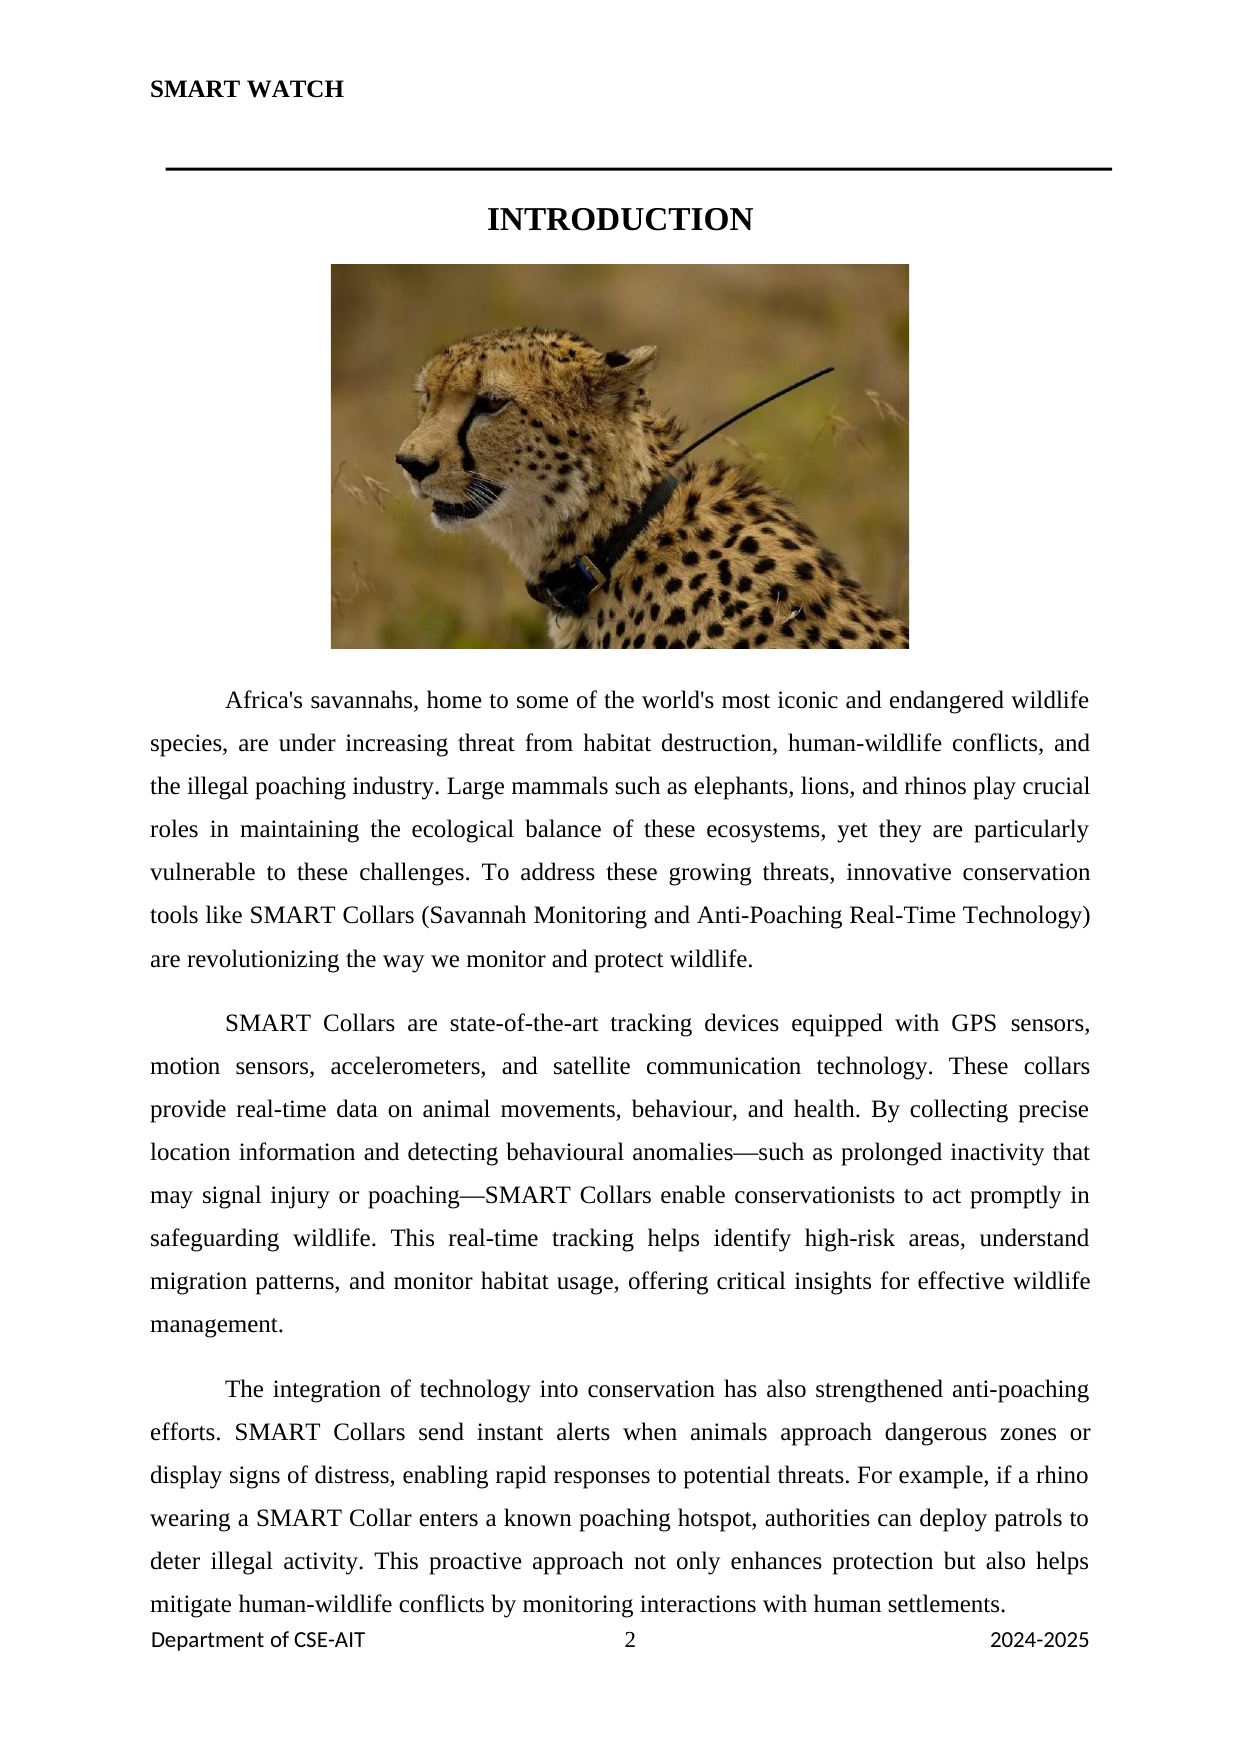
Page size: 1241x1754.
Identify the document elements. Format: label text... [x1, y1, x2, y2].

subtitle INTRODUCTION [412, 199, 828, 238]
text SMART Collars are state-of-the-art tracking devices equipped with GPS sensors, motion sensors, accelerometers, and satellite communication technology. These collars provide real-time data on animal movements, behaviour, and health. By collecting precise location information and detecting behavioural anomalies—such as prolonged inactivity that may signal injury or poaching—SMART Collars enable conservationists to act promptly in safeguarding wildlife. This real-time tracking helps identify high-risk areas, understand migration patterns, and monitor habitat usage, offering critical insights for effective wildlife management. [150, 1008, 1091, 1338]
text The integration of technology into conservation has also strengthened anti-poaching efforts. SMART Collars send instant alerts when animals approach dangerous zones or display signs of distress, enabling rapid responses to potential threats. For example, if a rhino wearing a SMART Collar enters a known poaching hotspot, authorities can deploy patrols to deter illegal activity. This proactive approach not only enhances protection but also helps mitigate human-wildlife conflicts by monitoring interactions with human settlements. [150, 1374, 1091, 1618]
picture [330, 264, 910, 649]
